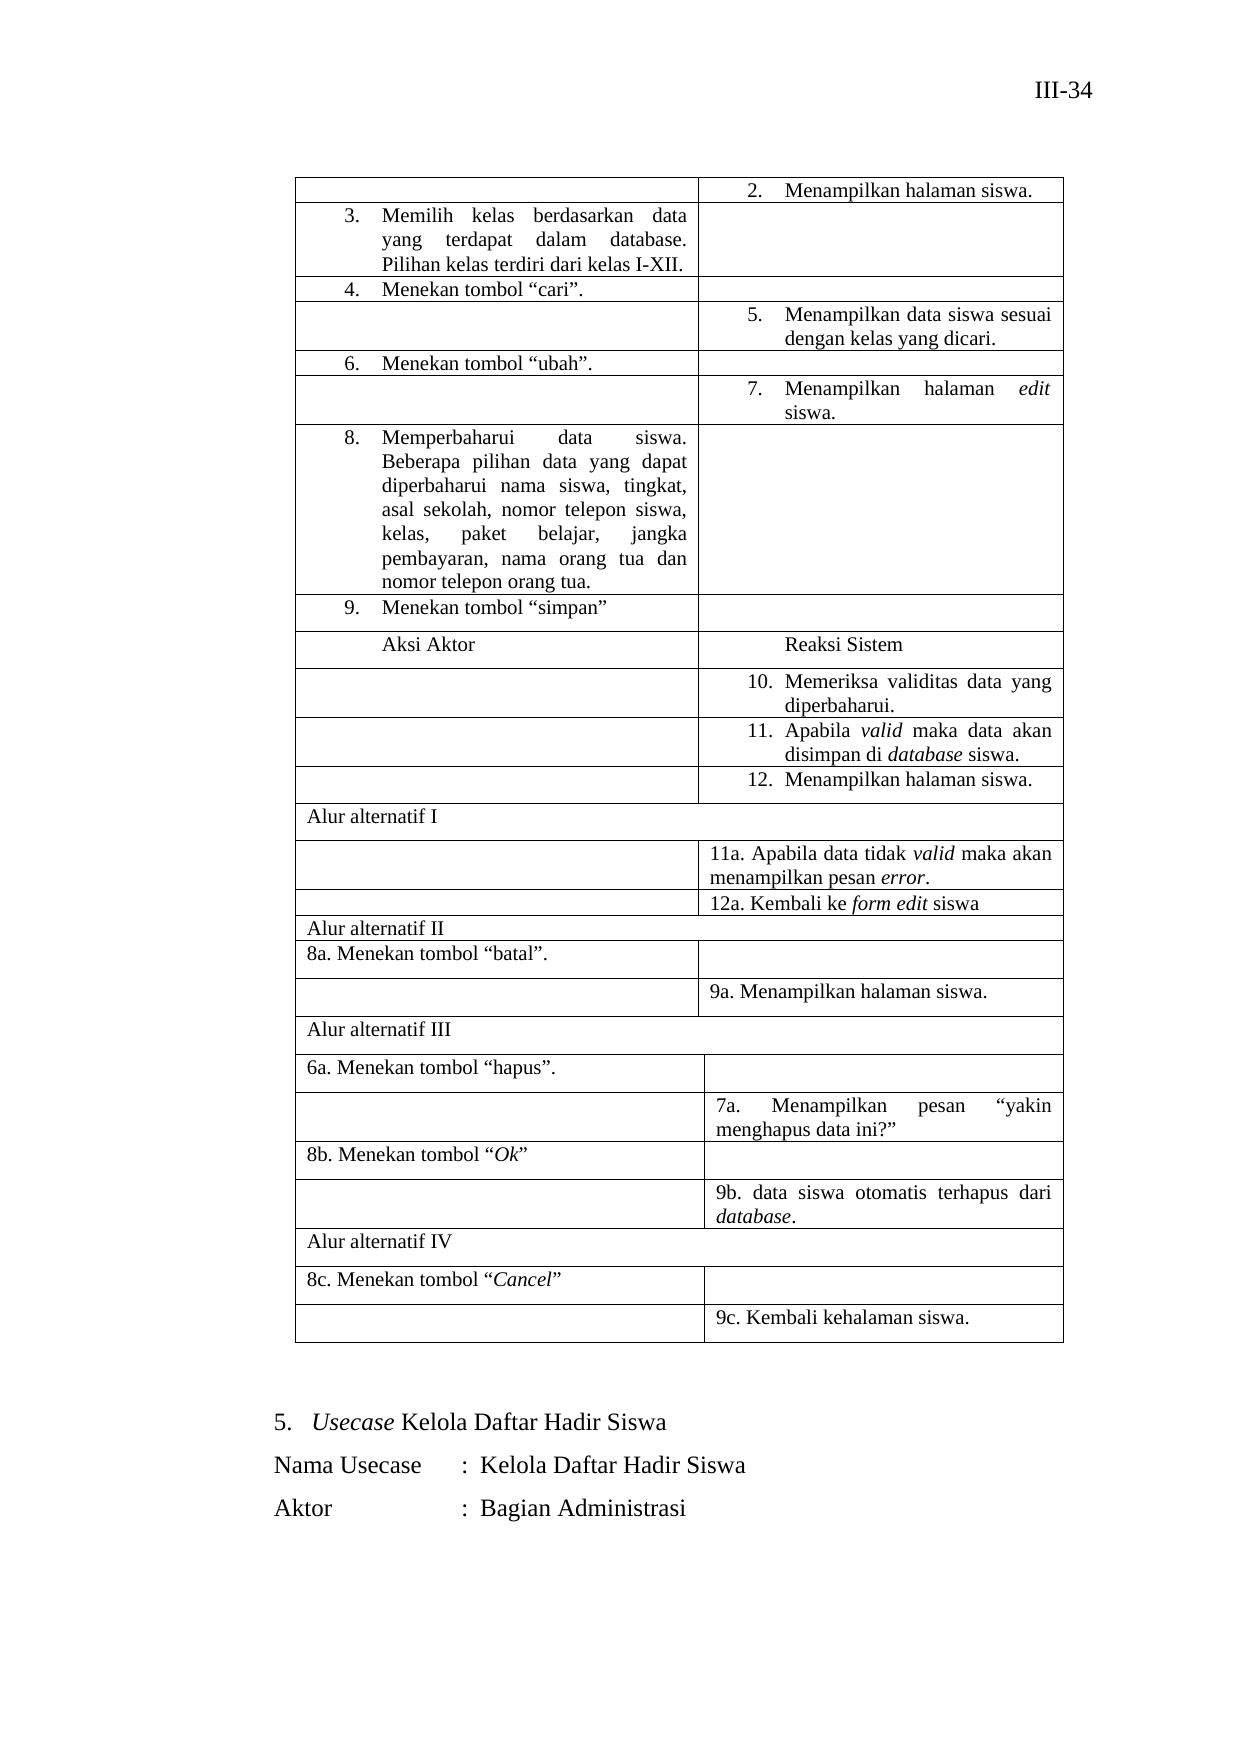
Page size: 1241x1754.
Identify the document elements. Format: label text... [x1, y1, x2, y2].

table_cell Alur alternatif I [296, 804, 1063, 840]
table_cell [296, 718, 698, 766]
table_cell [296, 376, 698, 424]
table_cell Alur alternatif IV [296, 1229, 1063, 1266]
table_cell 11a. Apabila data tidak valid maka akan menampilkan pesan error. [699, 841, 1063, 889]
table_cell Memilih kelas berdasarkan data yang terdapat dalam database. Pilihan kelas terdiri dari kelas I-XII. [296, 203, 698, 276]
table_cell [296, 1093, 704, 1141]
table_cell [296, 178, 698, 202]
table_cell Reaksi Sistem [699, 632, 1063, 668]
table_cell [705, 1142, 1063, 1179]
table_cell [296, 979, 698, 1016]
table_cell [296, 890, 698, 914]
table_cell Apabila valid maka data akan disimpan di database siswa. [699, 718, 1063, 766]
table_cell [699, 595, 1063, 631]
table_cell Alur alternatif III [296, 1017, 1063, 1054]
table_cell [699, 941, 1063, 978]
table_cell [705, 1055, 1063, 1092]
table_cell [699, 425, 1063, 593]
subtitle Usecase Kelola Daftar Hadir Siswa [274, 1407, 1092, 1436]
table_cell [296, 669, 698, 717]
table_cell [699, 351, 1063, 375]
table_cell Memperbaharui data siswa. Beberapa pilihan data yang dapat diperbaharui nama siswa, tingkat, asal sekolah, nomor telepon siswa, kelas, paket belajar, jangka pembayaran, nama orang tua dan nomor telepon orang tua. [296, 425, 698, 593]
table_cell Menekan tombol “simpan” [296, 595, 698, 631]
table_cell [705, 1267, 1063, 1304]
table_cell 7a. Menampilkan pesan “yakin menghapus data ini?” [705, 1093, 1063, 1141]
table_cell 6a. Menekan tombol “hapus”. [296, 1055, 704, 1092]
table_cell [296, 1305, 704, 1342]
table_cell 8a. Menekan tombol “batal”. [296, 941, 698, 978]
table_cell Menampilkan data siswa sesuai dengan kelas yang dicari. [699, 302, 1063, 350]
table_cell [699, 203, 1063, 276]
table_cell 9c. Kembali kehalaman siswa. [705, 1305, 1063, 1342]
table_cell Memeriksa validitas data yang diperbaharui. [699, 669, 1063, 717]
table_cell Alur alternatif II [296, 916, 1063, 939]
table_cell 8c. Menekan tombol “Cancel” [296, 1267, 704, 1304]
table_cell Menampilkan halaman siswa. [699, 767, 1063, 803]
table_cell Aksi Aktor [296, 632, 698, 668]
table_cell Menekan tombol “ubah”. [296, 351, 698, 375]
table_cell [296, 1180, 704, 1228]
list Nama Usecase : Kelola Daftar Hadir Siswa [274, 1450, 1092, 1479]
table_cell 8b. Menekan tombol “Ok” [296, 1142, 704, 1179]
table_cell 9b. data siswa otomatis terhapus dari database. [705, 1180, 1063, 1228]
table_cell Menampilkan halaman siswa. [699, 178, 1063, 202]
table_cell Menampilkan halaman edit siswa. [699, 376, 1063, 424]
table_cell [699, 277, 1063, 301]
table_cell [296, 302, 698, 350]
table_cell [296, 841, 698, 889]
table_cell Menekan tombol “cari”. [296, 277, 698, 301]
list Aktor : Bagian Administrasi [274, 1493, 1092, 1522]
table_cell 12a. Kembali ke form edit siswa [699, 890, 1063, 914]
table_cell [296, 767, 698, 803]
table_cell 9a. Menampilkan halaman siswa. [699, 979, 1063, 1016]
